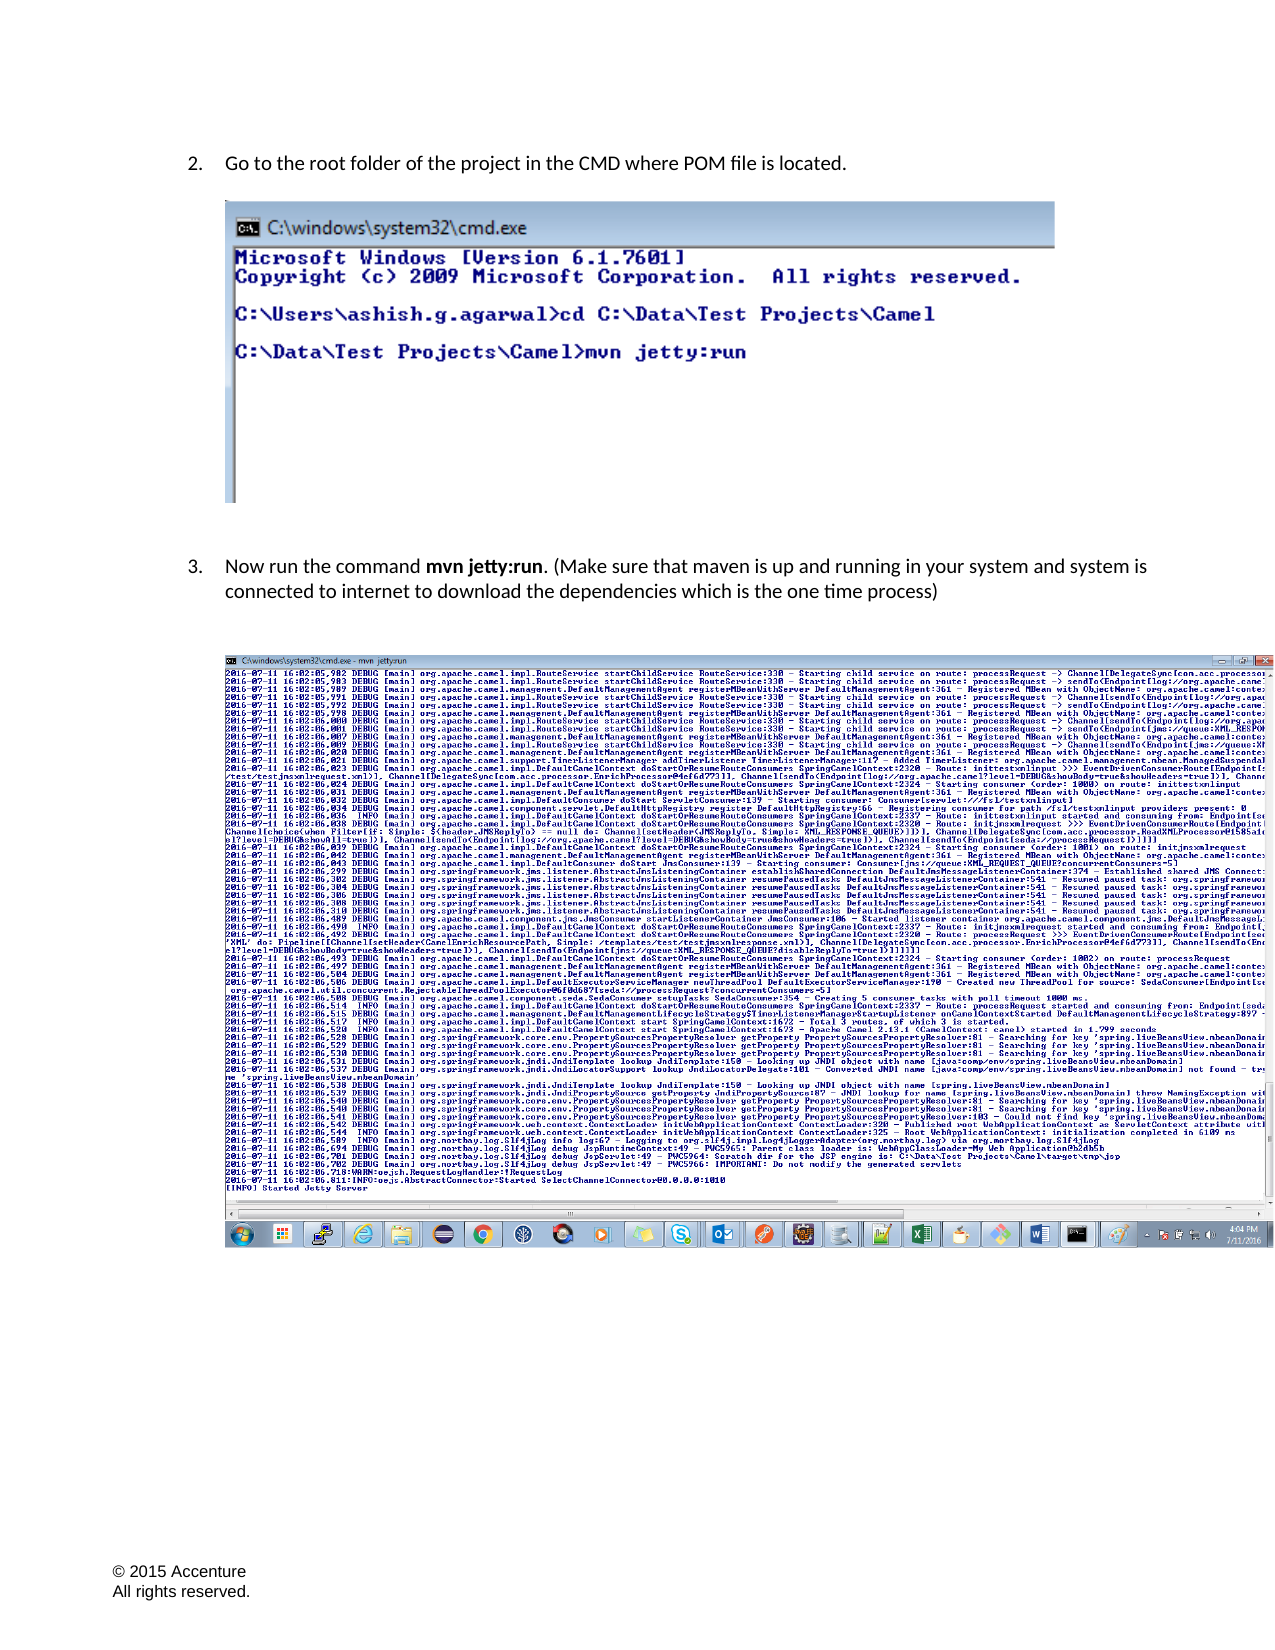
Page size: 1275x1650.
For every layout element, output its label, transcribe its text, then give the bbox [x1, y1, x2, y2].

picture [225, 200, 1055, 503]
picture [225, 655, 1274, 1251]
list Now run the command mvn jetty:run. (Make sure that maven is up and running in your system and system is connected to internet to download the dependencies which is the one time process) [187, 553, 1162, 604]
list Go to the root folder of the project in the CMD where POM file is located. [187, 150, 1162, 175]
